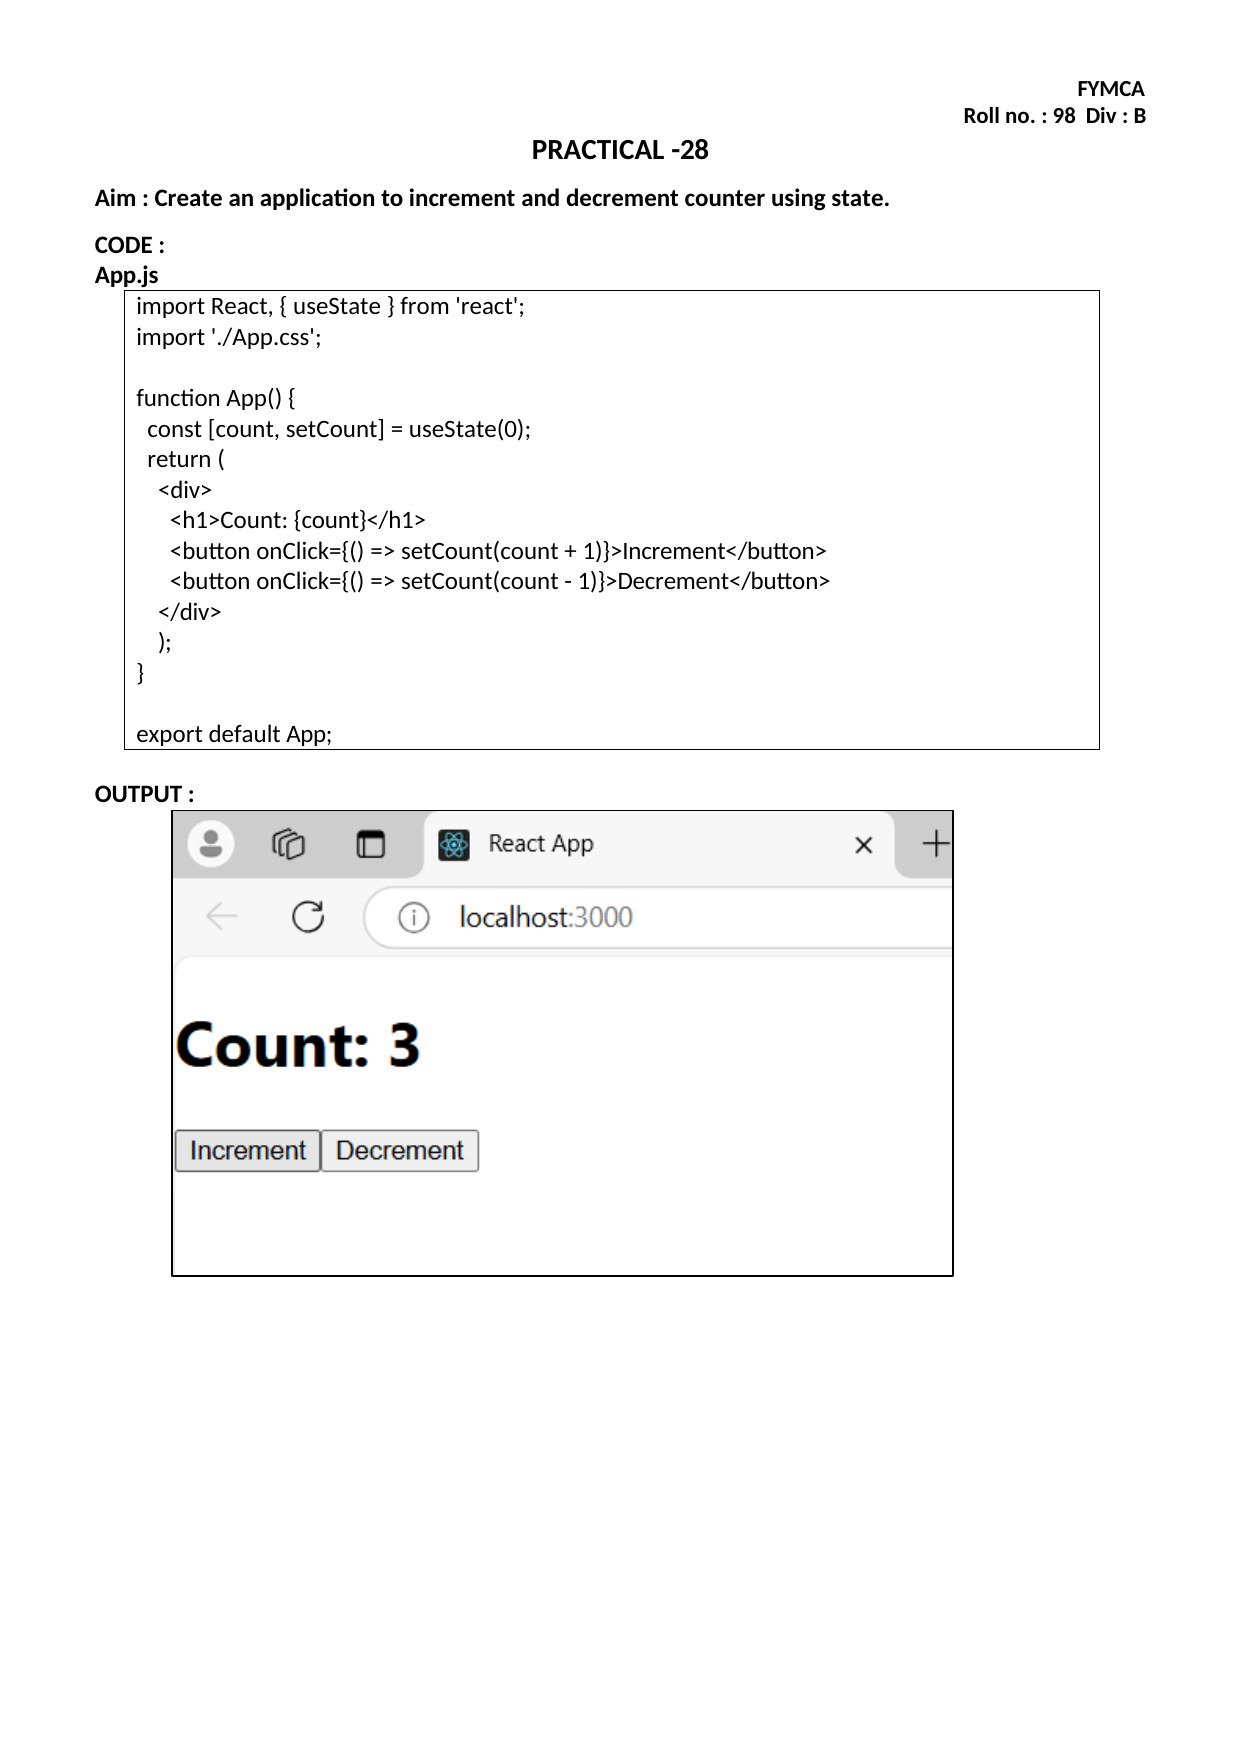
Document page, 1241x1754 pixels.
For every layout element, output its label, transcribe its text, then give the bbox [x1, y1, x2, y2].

text OUTPUT : [94, 778, 1152, 809]
picture [173, 811, 952, 1275]
text Aim : Create an application to increment and decrement counter using state. CODE : [94, 166, 937, 259]
text App.js [94, 259, 1152, 290]
